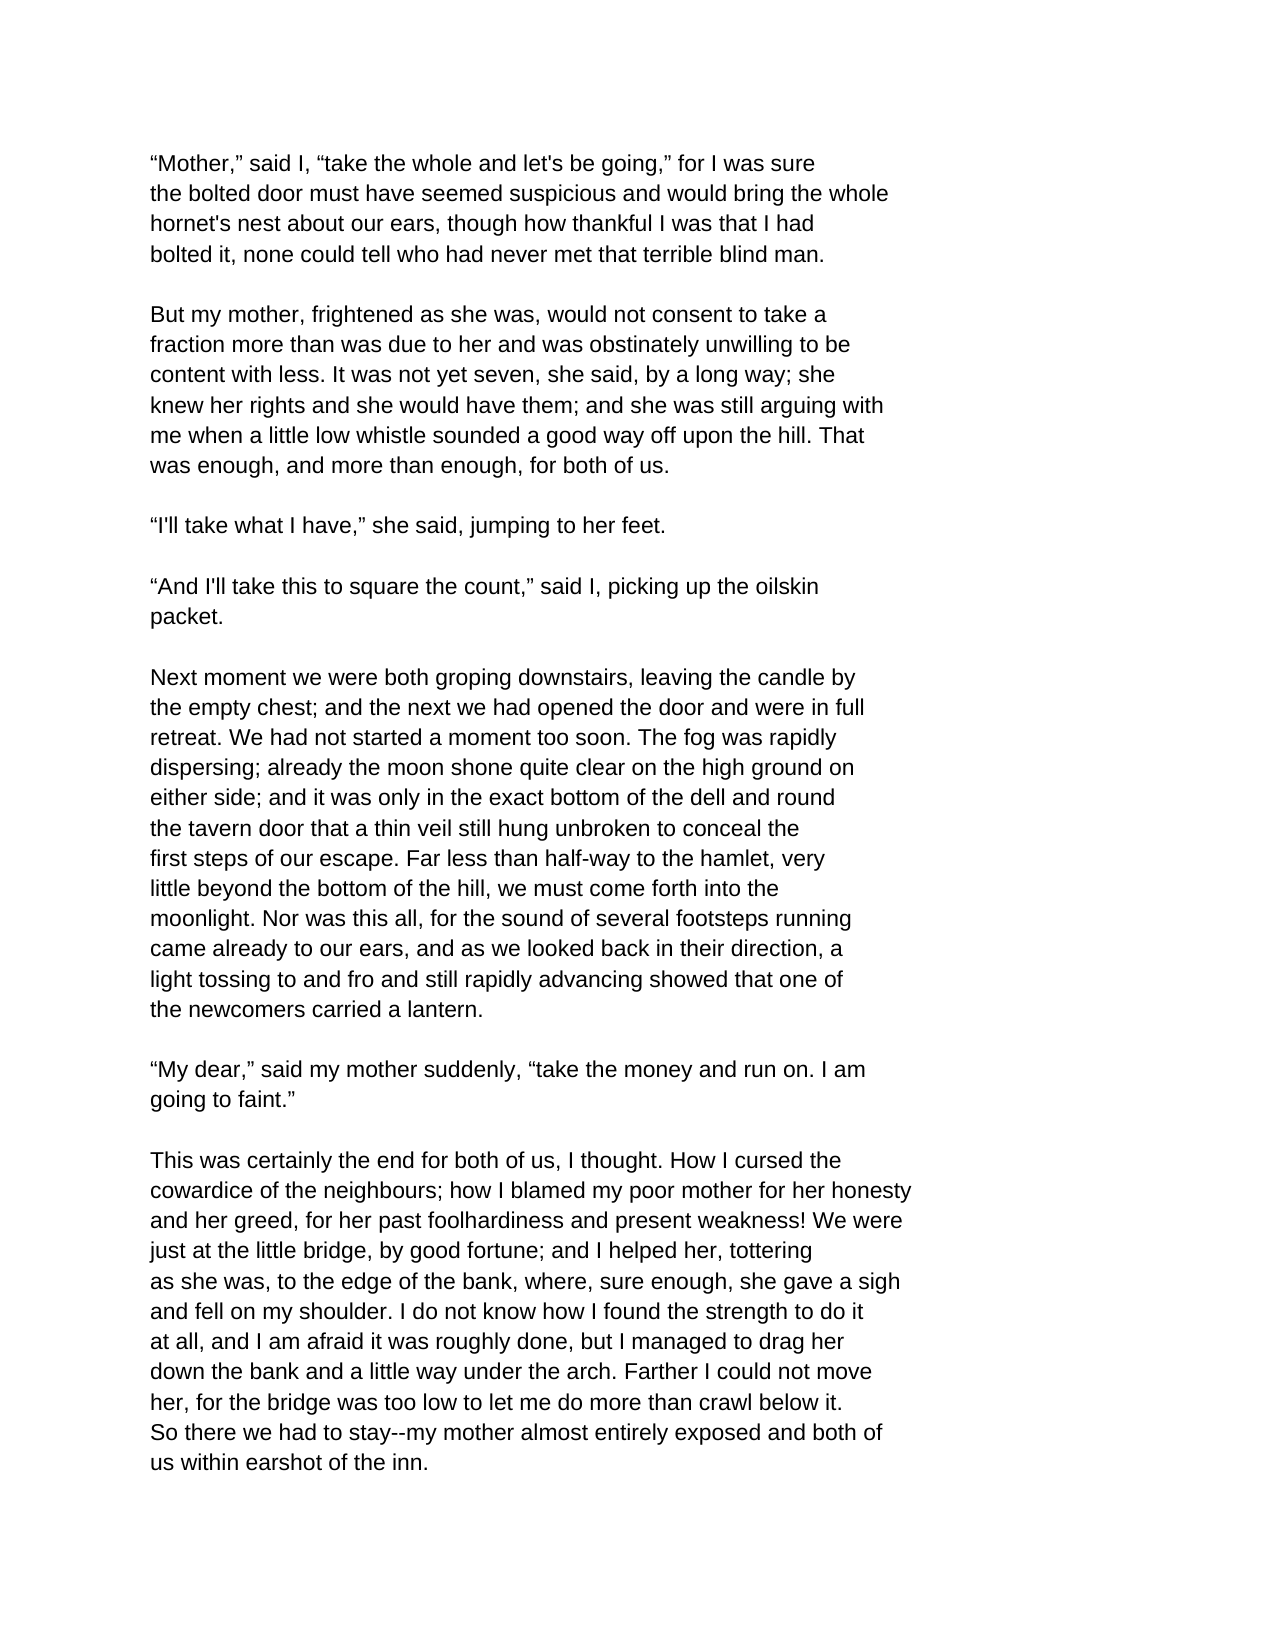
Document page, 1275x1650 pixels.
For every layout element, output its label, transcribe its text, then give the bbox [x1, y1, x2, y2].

text the newcomers carried a lantern. [150, 996, 1125, 1022]
text fraction more than was due to her and was obstinately unwilling to be [150, 331, 1125, 358]
text “And I'll take this to square the count,” said I, picking up the oilskin [150, 573, 1125, 599]
text bolted it, none could tell who had never met that terrible blind man. [150, 241, 1125, 267]
text and fell on my shoulder. I do not know how I found the strength to do it [150, 1298, 1125, 1324]
text going to faint.” [150, 1086, 1125, 1113]
text “My dear,” said my mother suddenly, “take the money and run on. I am [150, 1056, 1125, 1083]
text us within earshot of the inn. [150, 1449, 1125, 1475]
text me when a little low whistle sounded a good way off upon the hill. That [150, 422, 1125, 448]
text the bolted door must have seemed suspicious and would bring the whole [150, 180, 1125, 207]
text the tavern door that a thin veil still hung unbroken to conceal the [150, 814, 1125, 841]
text retreat. We had not started a moment too soon. The fog was rapidly [150, 724, 1125, 750]
text “I'll take what I have,” she said, jumping to her feet. [150, 512, 1125, 539]
text her, for the bridge was too low to let me do more than crawl below it. [150, 1388, 1125, 1415]
text This was certainly the end for both of us, I thought. How I cursed the [150, 1147, 1125, 1173]
text moonlight. Nor was this all, for the sound of several footsteps running [150, 905, 1125, 932]
text came already to our ears, and as we looked back in their direction, a [150, 935, 1125, 962]
text at all, and I am afraid it was roughly done, but I managed to drag her [150, 1328, 1125, 1354]
text was enough, and more than enough, for both of us. [150, 452, 1125, 478]
text just at the little bridge, by good fortune; and I helped her, tottering [150, 1237, 1125, 1264]
text either side; and it was only in the exact bottom of the dell and round [150, 784, 1125, 811]
text hornet's nest about our ears, though how thankful I was that I had [150, 210, 1125, 237]
text knew her rights and she would have them; and she was still arguing with [150, 392, 1125, 418]
text dispersing; already the moon shone quite clear on the high ground on [150, 754, 1125, 781]
text little beyond the bottom of the hill, we must come forth into the [150, 875, 1125, 901]
text content with less. It was not yet seven, she said, by a long way; she [150, 361, 1125, 388]
text and her greed, for her past foolhardiness and present weakness! We were [150, 1207, 1125, 1234]
text So there we had to stay--my mother almost entirely exposed and both of [150, 1419, 1125, 1445]
text cowardice of the neighbours; how I blamed my poor mother for her honesty [150, 1177, 1125, 1203]
text Next moment we were both groping downstairs, leaving the candle by [150, 663, 1125, 690]
text light tossing to and fro and still rapidly advancing showed that one of [150, 966, 1125, 992]
text as she was, to the edge of the bank, where, sure enough, she gave a sigh [150, 1268, 1125, 1294]
text the empty chest; and the next we had opened the door and were in full [150, 694, 1125, 720]
text packet. [150, 603, 1125, 629]
text down the bank and a little way under the arch. Farther I could not move [150, 1358, 1125, 1385]
text first steps of our escape. Far less than half-way to the hamlet, very [150, 845, 1125, 871]
text But my mother, frightened as she was, would not consent to take a [150, 301, 1125, 327]
text “Mother,” said I, “take the whole and let's be going,” for I was sure [150, 150, 1125, 176]
